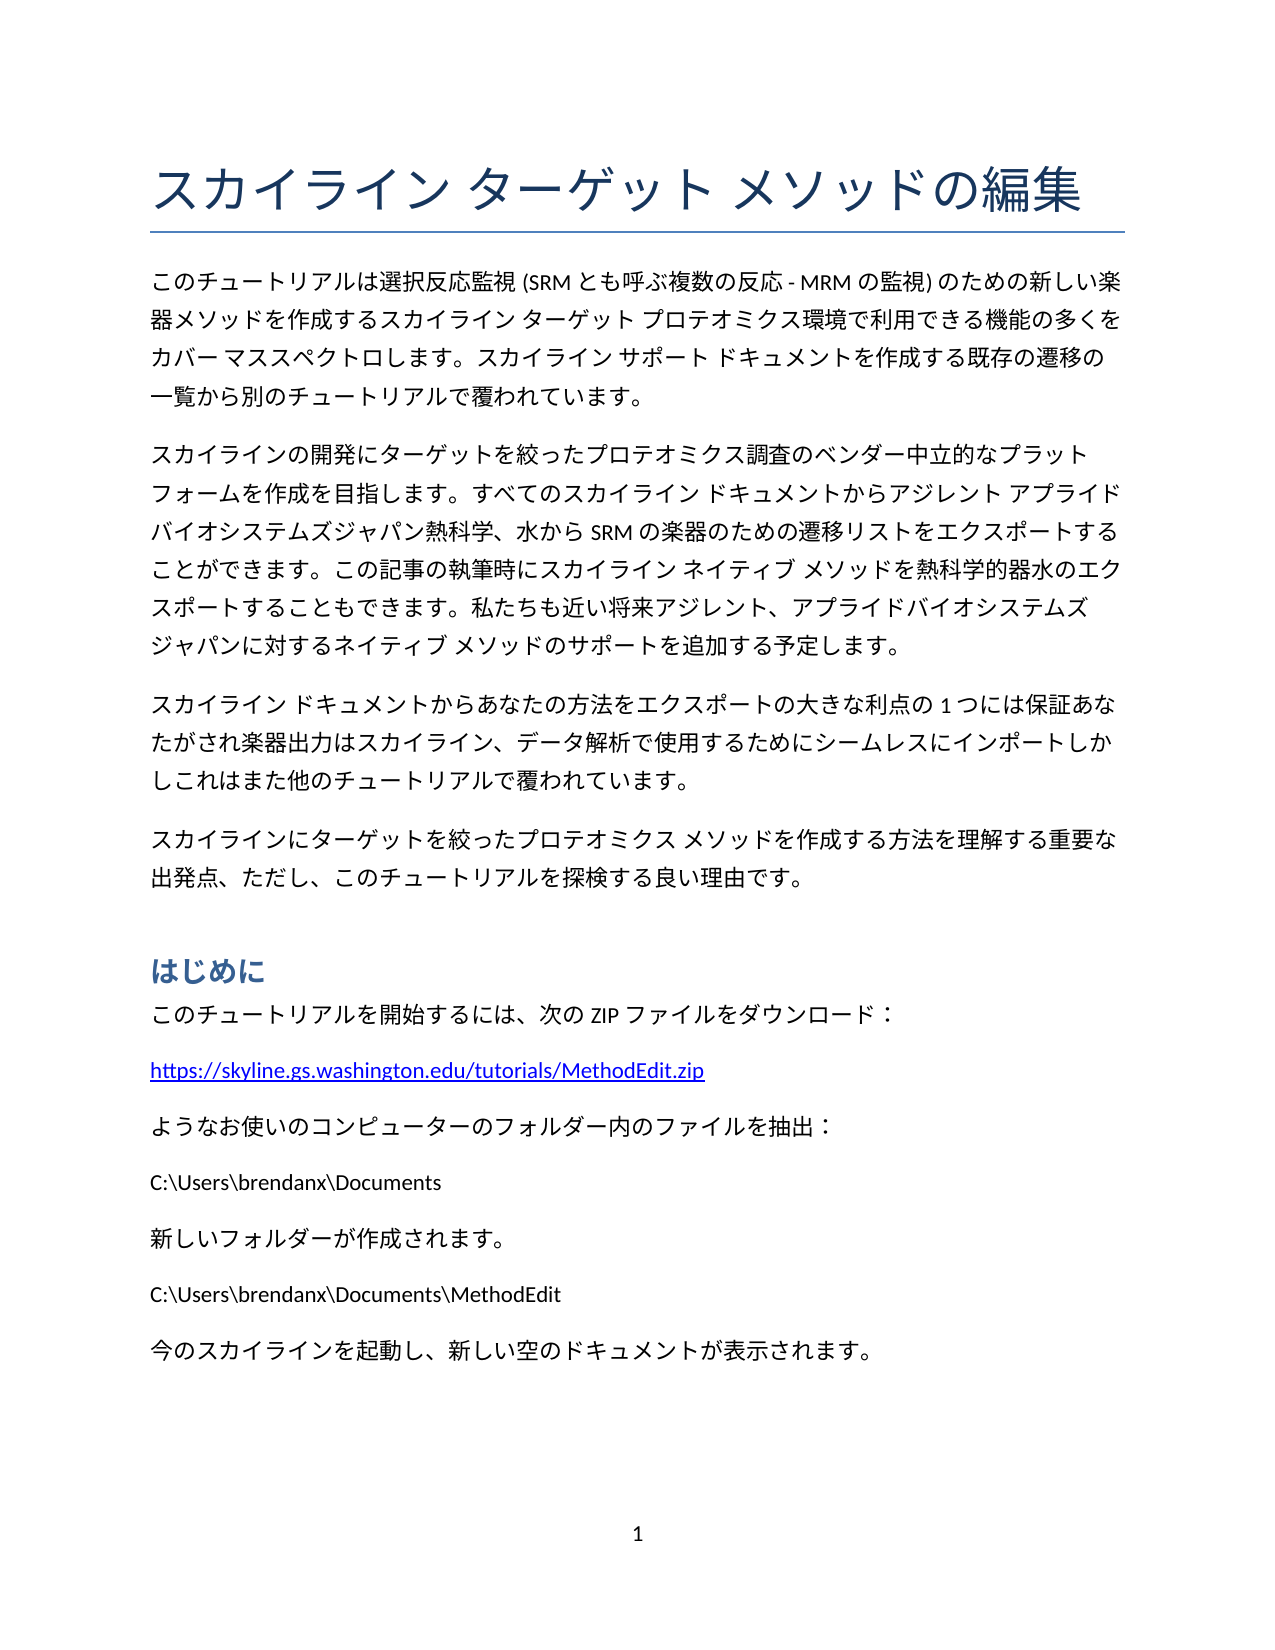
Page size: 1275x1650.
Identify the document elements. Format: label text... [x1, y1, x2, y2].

text C:\Users\brendanx\Documents\MethodEdit [150, 1280, 1125, 1308]
text 新しいフォルダーが作成されます。 [150, 1221, 1125, 1254]
subtitle はじめに [150, 948, 1125, 991]
text C:\Users\brendanx\Documents [150, 1168, 1125, 1196]
text https://skyline.gs.washington.edu/tutorials/MethodEdit.zip [150, 1056, 1125, 1084]
text ようなお使いのコンピューターのフォルダー内のファイルを抽出： [150, 1109, 1125, 1142]
text スカイラインにターゲットを絞ったプロテオミクス メソッドを作成する方法を理解する重要な出発点、ただし、このチュートリアルを探検する良い理由です。 [150, 822, 1125, 893]
text スカイラインの開発にターゲットを絞ったプロテオミクス調査のベンダー中立的なプラットフォームを作成を目指します。すべてのスカイライン ドキュメントからアジレント アプライドバイオシステムズジャパン熱科学、水から SRM の楽器のための遷移リストをエクスポートすることができます。この記事の執筆時にスカイライン ネイティブ メソッドを熱科学的器水のエクスポートすることもできます。私たちも近い将来アジレント、アプライドバイオシステムズジャパンに対するネイティブ メソッドのサポートを追加する予定します。 [150, 437, 1125, 661]
text このチュートリアルは選択反応監視 (SRM とも呼ぶ複数の反応 - MRM の監視) のための新しい楽器メソッドを作成するスカイライン ターゲット プロテオミクス環境で利用できる機能の多くをカバー マススペクトロします。スカイライン サポート ドキュメントを作成する既存の遷移の一覧から別のチュートリアルで覆われています。 [150, 264, 1125, 412]
text スカイライン ドキュメントからあなたの方法をエクスポートの大きな利点の 1 つには保証あなたがされ楽器出力はスカイライン、データ解析で使用するためにシームレスにインポートしかしこれはまた他のチュートリアルで覆われています。 [150, 687, 1125, 796]
text このチュートリアルを開始するには、次の ZIP ファイルをダウンロード： [150, 997, 1125, 1030]
text 今のスカイラインを起動し、新しい空のドキュメントが表示されます。 [150, 1333, 1125, 1366]
title スカイライン ターゲット メソッドの編集 [150, 150, 1125, 231]
